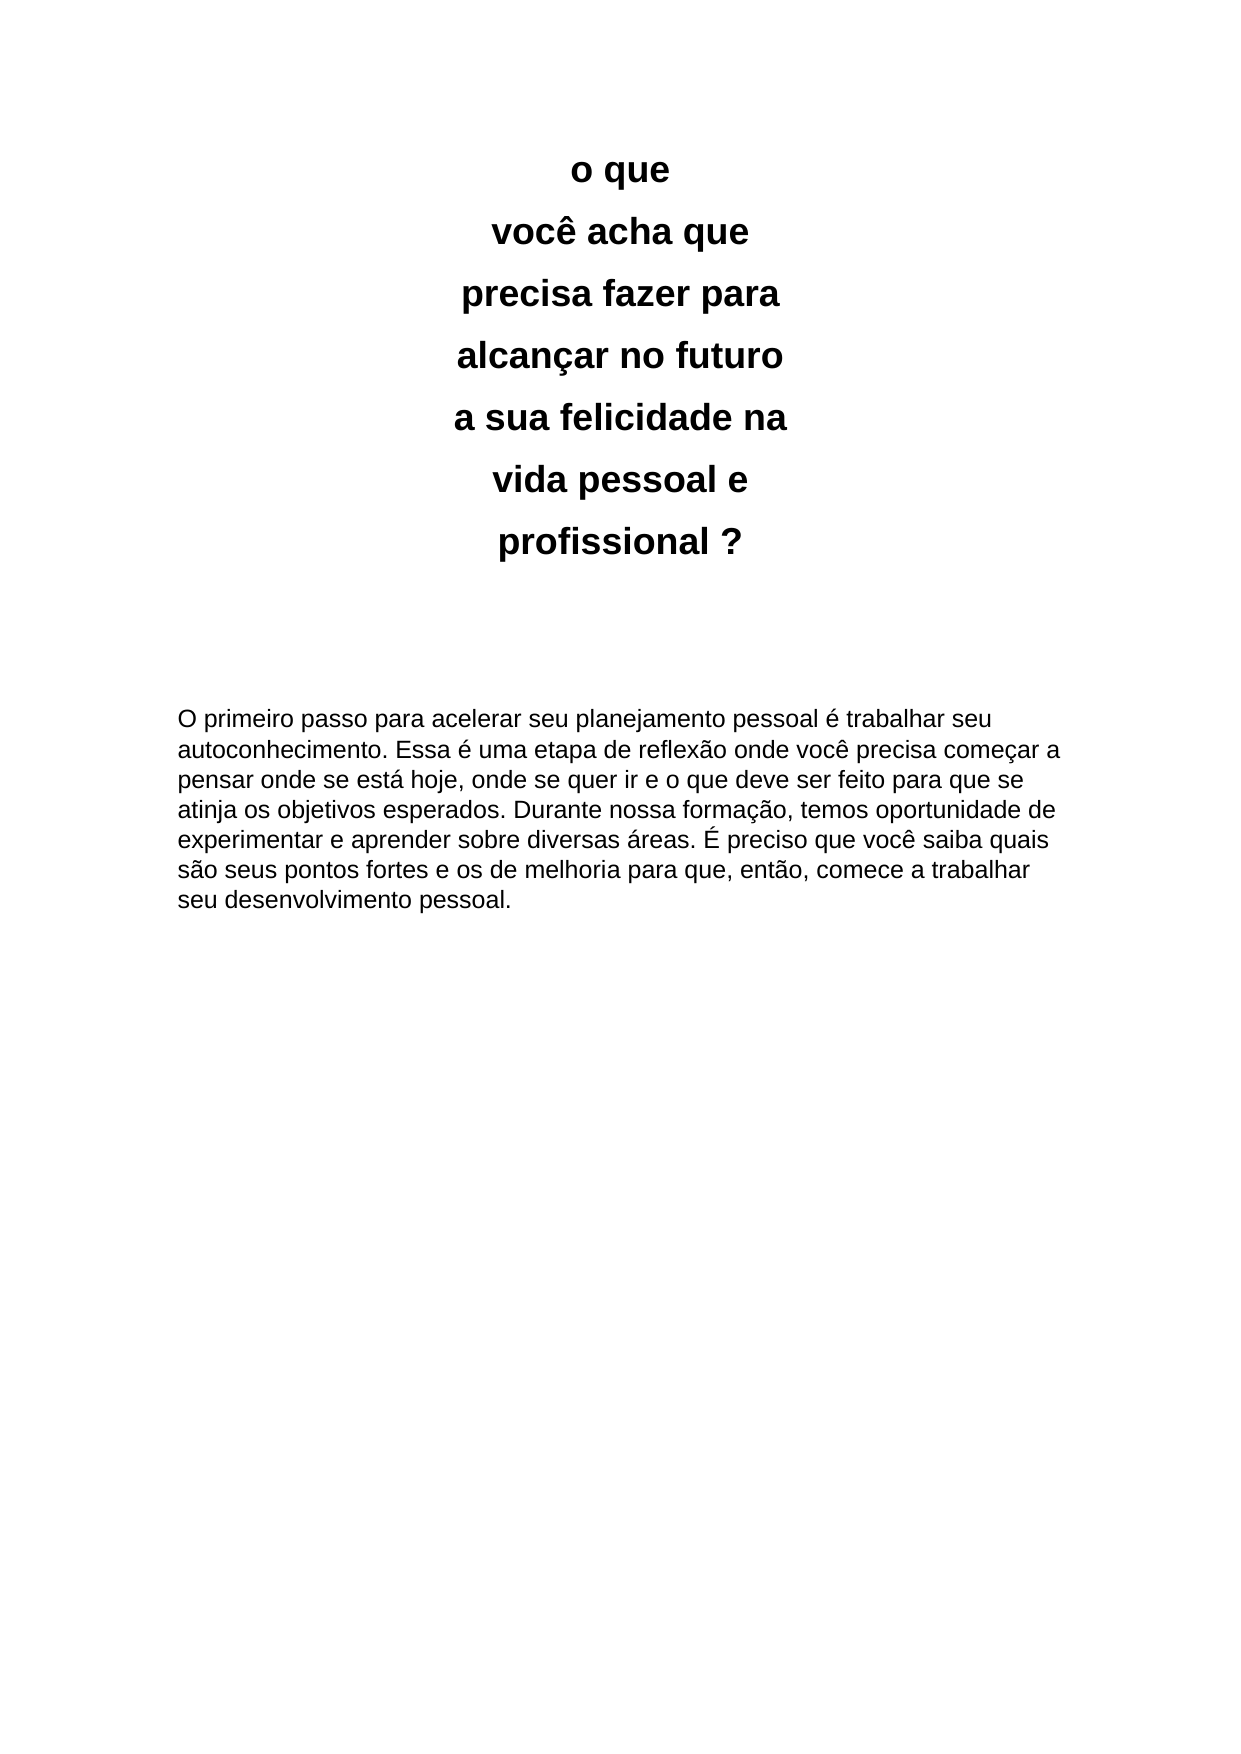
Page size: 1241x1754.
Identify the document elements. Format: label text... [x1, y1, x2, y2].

text O primeiro passo para acelerar seu planejamento pessoal é trabalhar seu autoconhecimento. Essa é uma etapa de reflexão onde você precisa começar a pensar onde se está hoje, onde se quer ir e o que deve ser feito para que se atinja os objetivos esperados. Durante nossa formação, temos oportunidade de experimentar e aprender sobre diversas áreas. É preciso que você saiba quais são seus pontos fortes e os de melhoria para que, então, comece a trabalhar seu desenvolvimento pessoal. [177, 704, 1063, 973]
text você acha que [177, 209, 1063, 253]
text alcançar no futuro [177, 333, 1063, 376]
text vida pessoal e [177, 457, 1063, 500]
text a sua felicidade na [177, 395, 1063, 438]
text o que [177, 148, 1063, 191]
text profissional ? [177, 519, 1063, 562]
text precisa fazer para [177, 271, 1063, 314]
